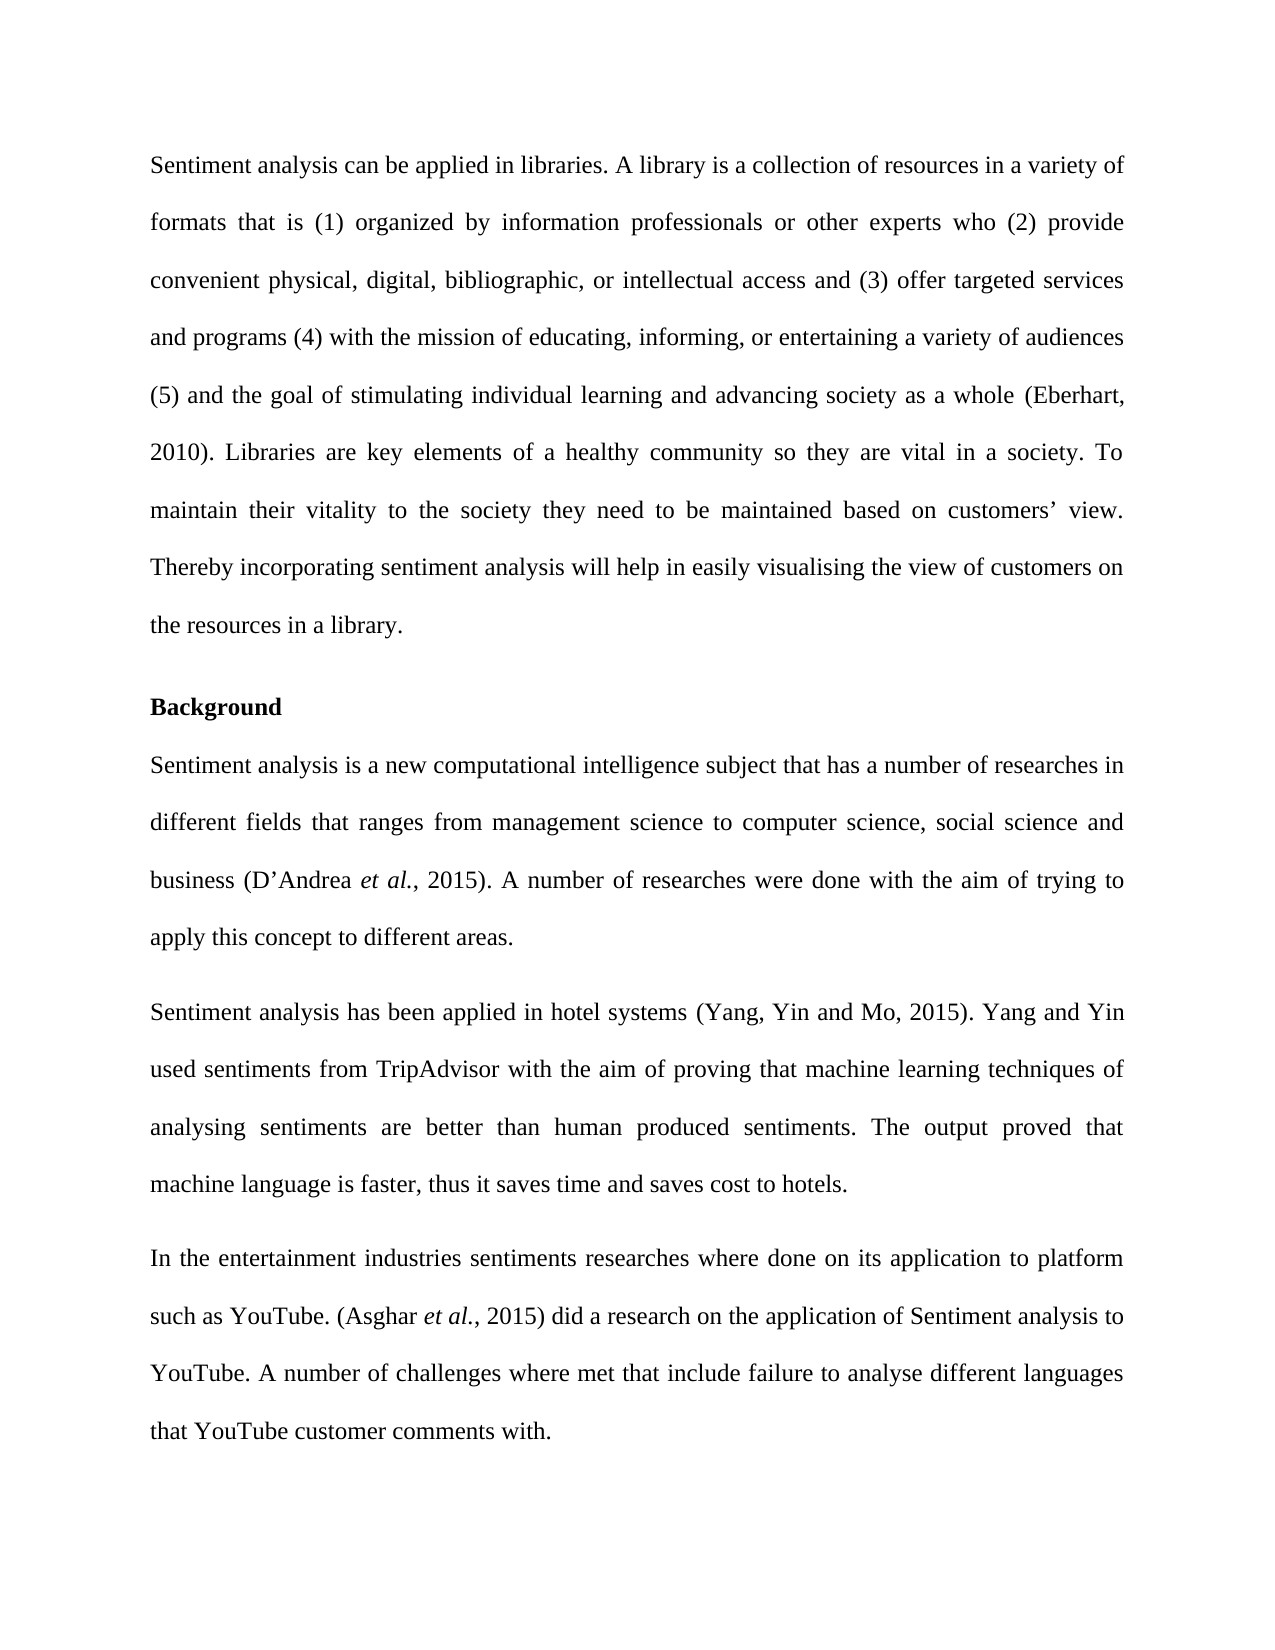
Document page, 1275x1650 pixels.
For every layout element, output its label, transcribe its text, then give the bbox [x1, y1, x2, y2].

subtitle Background [150, 692, 1125, 721]
text Sentiment analysis is a new computational intelligence subject that has a number of researches in different fields that ranges from management science to computer science, social science and business (D’Andrea et al., 2015). A number of researches were done with the aim of trying to apply this concept to different areas. [150, 750, 1125, 951]
text In the entertainment industries sentiments researches where done on its application to platform such as YouTube. (Asghar et al., 2015) did a research on the application of Sentiment analysis to YouTube. A number of challenges where met that include failure to analyse different languages that YouTube customer comments with. [150, 1243, 1125, 1444]
text Sentiment analysis can be applied in libraries. A library is a collection of resources in a variety of formats that is (1) organized by information professionals or other experts who (2) provide convenient physical, digital, bibliographic, or intellectual access and (3) offer targeted services and programs (4) with the mission of educating, informing, or entertaining a variety of audiences (5) and the goal of stimulating individual learning and advancing society as a whole (Eberhart, 2010). Libraries are key elements of a healthy community so they are vital in a society. To maintain their vitality to the society they need to be maintained based on customers’ view. Thereby incorporating sentiment analysis will help in easily visualising the view of customers on the resources in a library. [150, 150, 1125, 639]
text Sentiment analysis has been applied in hotel systems (Yang, Yin and Mo, 2015). Yang and Yin used sentiments from TripAdvisor with the aim of proving that machine learning techniques of analysing sentiments are better than human produced sentiments. The output proved that machine language is faster, thus it saves time and saves cost to hotels. [150, 997, 1125, 1198]
